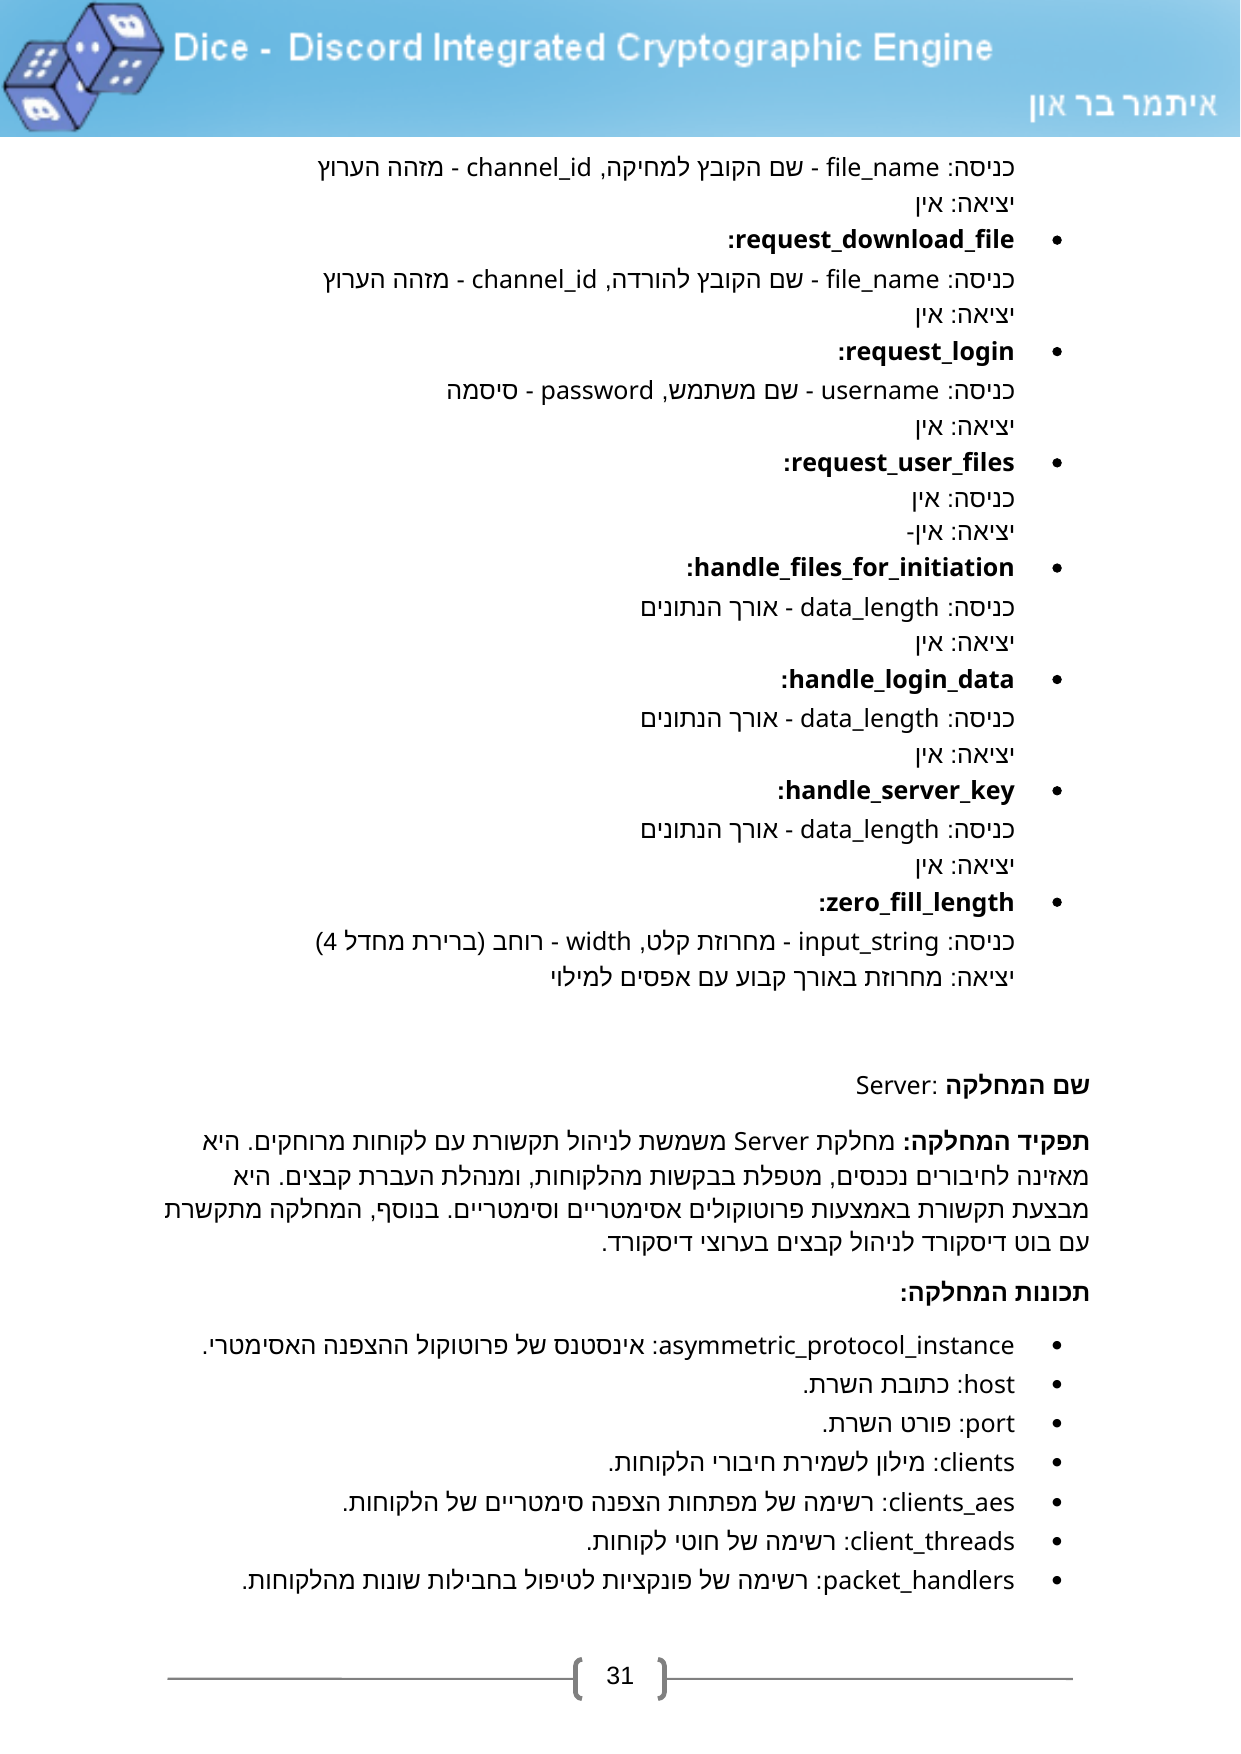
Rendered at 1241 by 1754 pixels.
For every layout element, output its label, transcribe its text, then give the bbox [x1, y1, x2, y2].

list כניסה: data_length - אורך הנתונים [150, 812, 1015, 846]
list יציאה: אין [150, 851, 1015, 880]
list יציאה: אין [150, 301, 1015, 329]
text שם המחלקה :Server [150, 1068, 1090, 1102]
list כניסה: input_string - מחרוזת קלט, width - רוחב (ברירת מחדל 4) [150, 923, 1015, 957]
list handle_server_key: [150, 773, 1053, 807]
list כניסה: data_length - אורך הנתונים [150, 701, 1015, 735]
list יציאה: מחרוזת באורך קבוע עם אפסים למילוי [150, 962, 1015, 991]
list handle_files_for_initiation: [150, 550, 1053, 584]
list request_download_file: [150, 222, 1053, 256]
list packet_handlers: רשימה של פונקציות לטיפול בחבילות שונות מהלקוחות. [150, 1563, 1053, 1597]
list handle_login_data: [150, 661, 1053, 696]
list request_login: [150, 333, 1053, 368]
list יציאה: אין [150, 628, 1015, 657]
text תפקיד המחלקה: מחלקת Server משמשת לניהול תקשורת עם לקוחות מרוחקים. היא מאזינה לחיבורים נכנסים, מטפלת בבקשות מהלקוחות, ומנהלת העברת קבצים. היא מבצעת תקשורת באמצעות פרוטוקולים אסימטריים וסימטריים. בנוסף, המחלקה מתקשרת עם בוט דיסקורד לניהול קבצים בערוצי דיסקורד. [150, 1124, 1090, 1257]
list יציאה: אין [150, 740, 1015, 768]
list host: כתובת השרת. [150, 1367, 1053, 1401]
list יציאה: אין- [150, 517, 1015, 546]
list כניסה: file_name - שם הקובץ להורדה, channel_id - מזהה הערוץ [150, 261, 1015, 295]
list יציאה: אין [150, 189, 1015, 218]
list asymmetric_protocol_instance: אינסטנס של פרוטוקול ההצפנה האסימטרי. [150, 1328, 1053, 1362]
text תכונות המחלקה: [150, 1278, 1090, 1307]
list zero_fill_length: [150, 884, 1053, 918]
list יציאה: אין [150, 412, 1015, 441]
list כניסה: data_length - אורך הנתונים [150, 589, 1015, 623]
list כניסה: username - שם משתמש, password - סיסמה [150, 373, 1015, 407]
list כניסה: אין [150, 484, 1015, 513]
list clients: מילון לשמירת חיבורי הלקוחות. [150, 1445, 1053, 1479]
list request_user_files: [150, 445, 1053, 479]
list port: פורט השרת. [150, 1406, 1053, 1440]
picture [0, 0, 1241, 137]
list clients_aes: רשימה של מפתחות הצפנה סימטריים של הלקוחות. [150, 1484, 1053, 1518]
list כניסה: file_name - שם הקובץ למחיקה, channel_id - מזהה הערוץ [150, 150, 1015, 184]
list client_threads: רשימה של חוטי לקוחות. [150, 1523, 1053, 1557]
